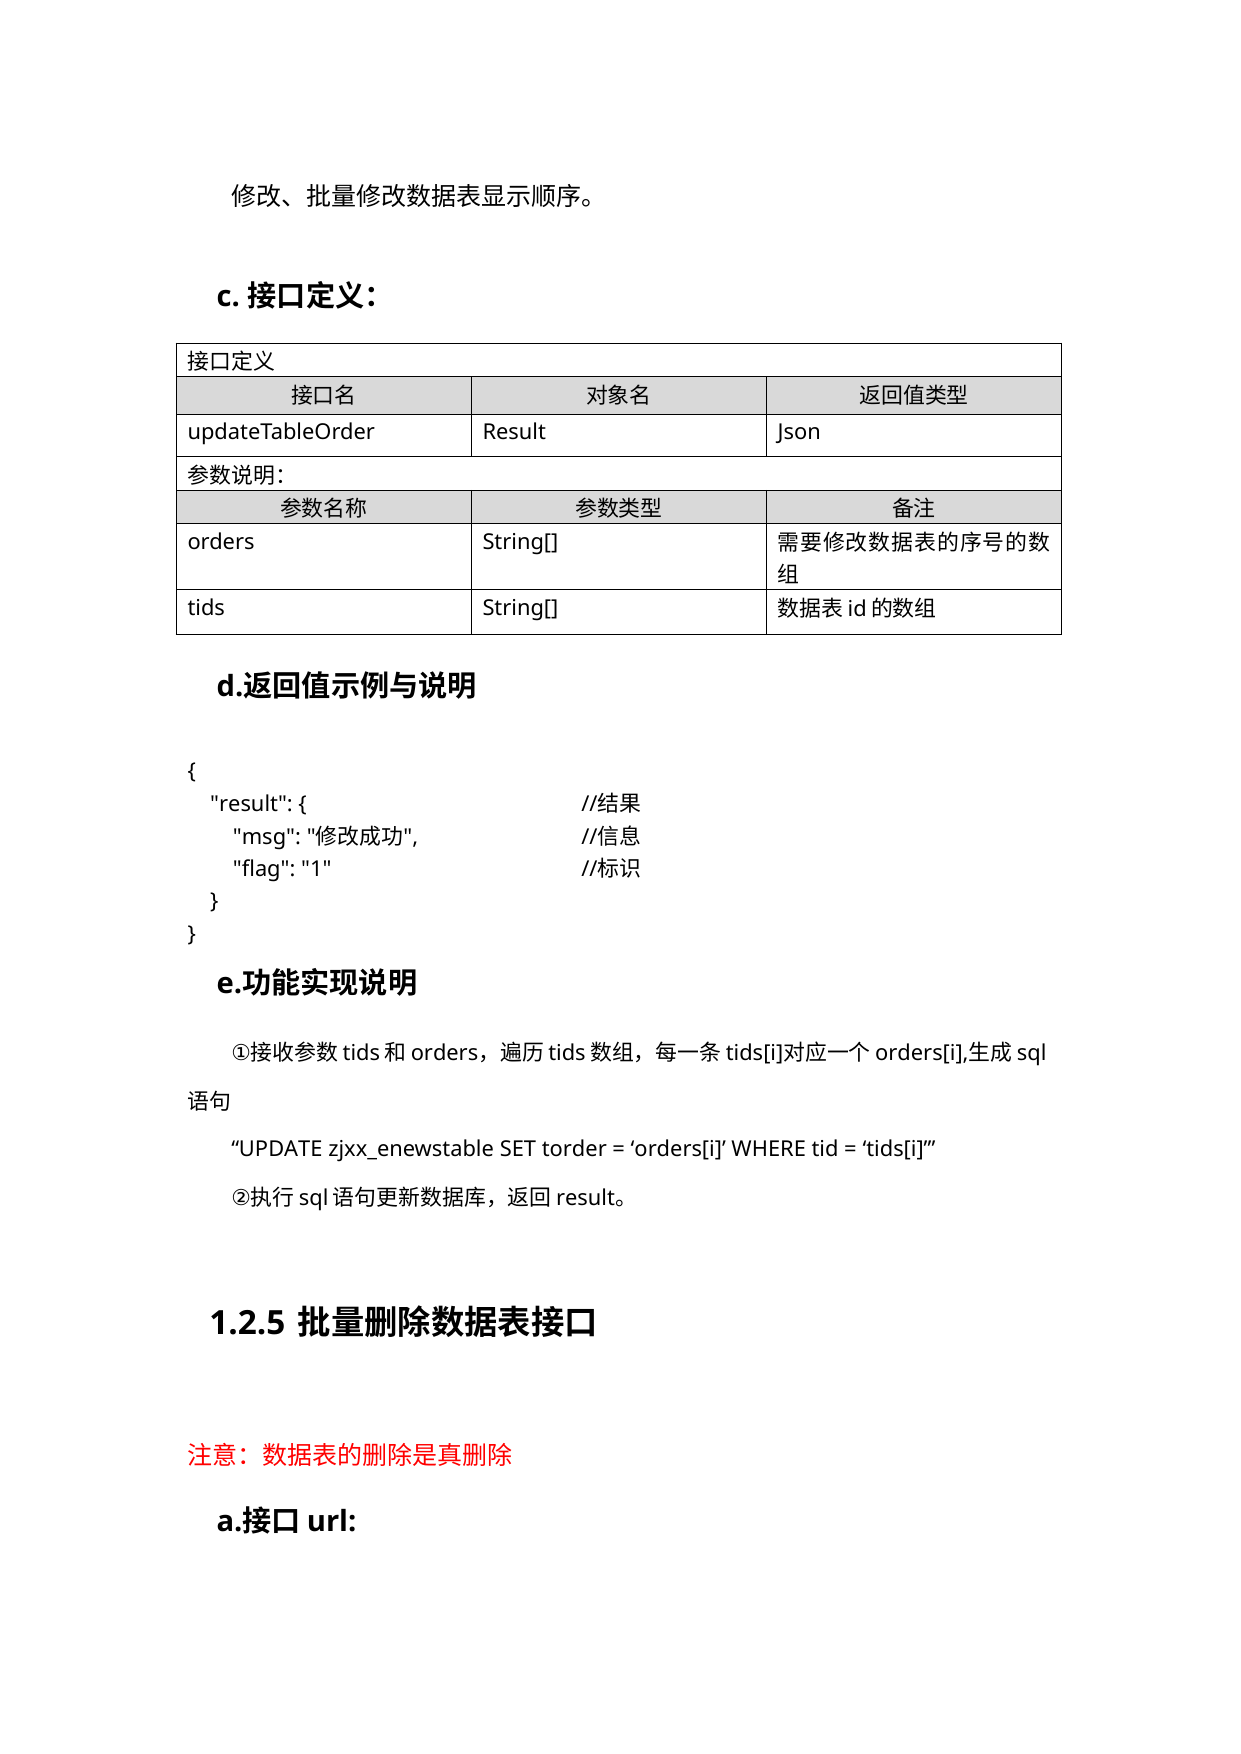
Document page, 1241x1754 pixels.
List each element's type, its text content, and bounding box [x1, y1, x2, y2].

text 注意：数据表的删除是真删除 [187, 1421, 1053, 1486]
text ①接收参数tids和orders，遍历tids数组，每一条tids[i]对应一个orders[i],生成sql语句 [187, 1035, 1053, 1116]
text “UPDATE zjxx_enewstable SET torder = ‘orders[i]’ WHERE tid = ‘tids[i]’” [187, 1132, 1053, 1164]
text ②执行sql语句更新数据库，返回result。 [187, 1179, 1053, 1212]
table_cell 参数名称 [177, 491, 471, 523]
table_cell 对象名 [472, 377, 766, 414]
table_cell 接口名 [177, 377, 471, 414]
text 批量删除数据表接口 [209, 1287, 1031, 1352]
table_header 接口定义 [177, 344, 1061, 376]
table_cell Result [472, 415, 766, 456]
table_cell 参数类型 [472, 491, 766, 523]
text d.返回值示例与说明 [187, 651, 1053, 716]
table_cell String[] [472, 590, 766, 634]
text "flag": "1" //标识 [187, 851, 1053, 884]
table_cell 返回值类型 [767, 377, 1061, 414]
table_cell updateTableOrder [177, 415, 471, 456]
text } [187, 884, 1053, 916]
table_cell 备注 [767, 491, 1061, 523]
text 修改、批量修改数据表显示顺序。 [187, 162, 1053, 227]
table_cell String[] [472, 524, 766, 589]
table_cell Json [767, 415, 1061, 456]
text "msg": "修改成功", //信息 [187, 819, 1053, 851]
table_cell tids [177, 590, 471, 634]
text "result": { //结果 [187, 786, 1053, 819]
text a.接口url: [187, 1486, 1053, 1551]
text { [187, 754, 1053, 786]
text c. 接口定义： [187, 261, 1053, 326]
table_cell orders [177, 524, 471, 589]
text e.功能实现说明 [187, 949, 1053, 1014]
table_cell 参数说明： [177, 457, 1061, 490]
table_cell 需要修改数据表的序号的数组 [767, 524, 1061, 589]
text } [187, 916, 1053, 949]
table_cell 数据表id的数组 [767, 590, 1061, 634]
